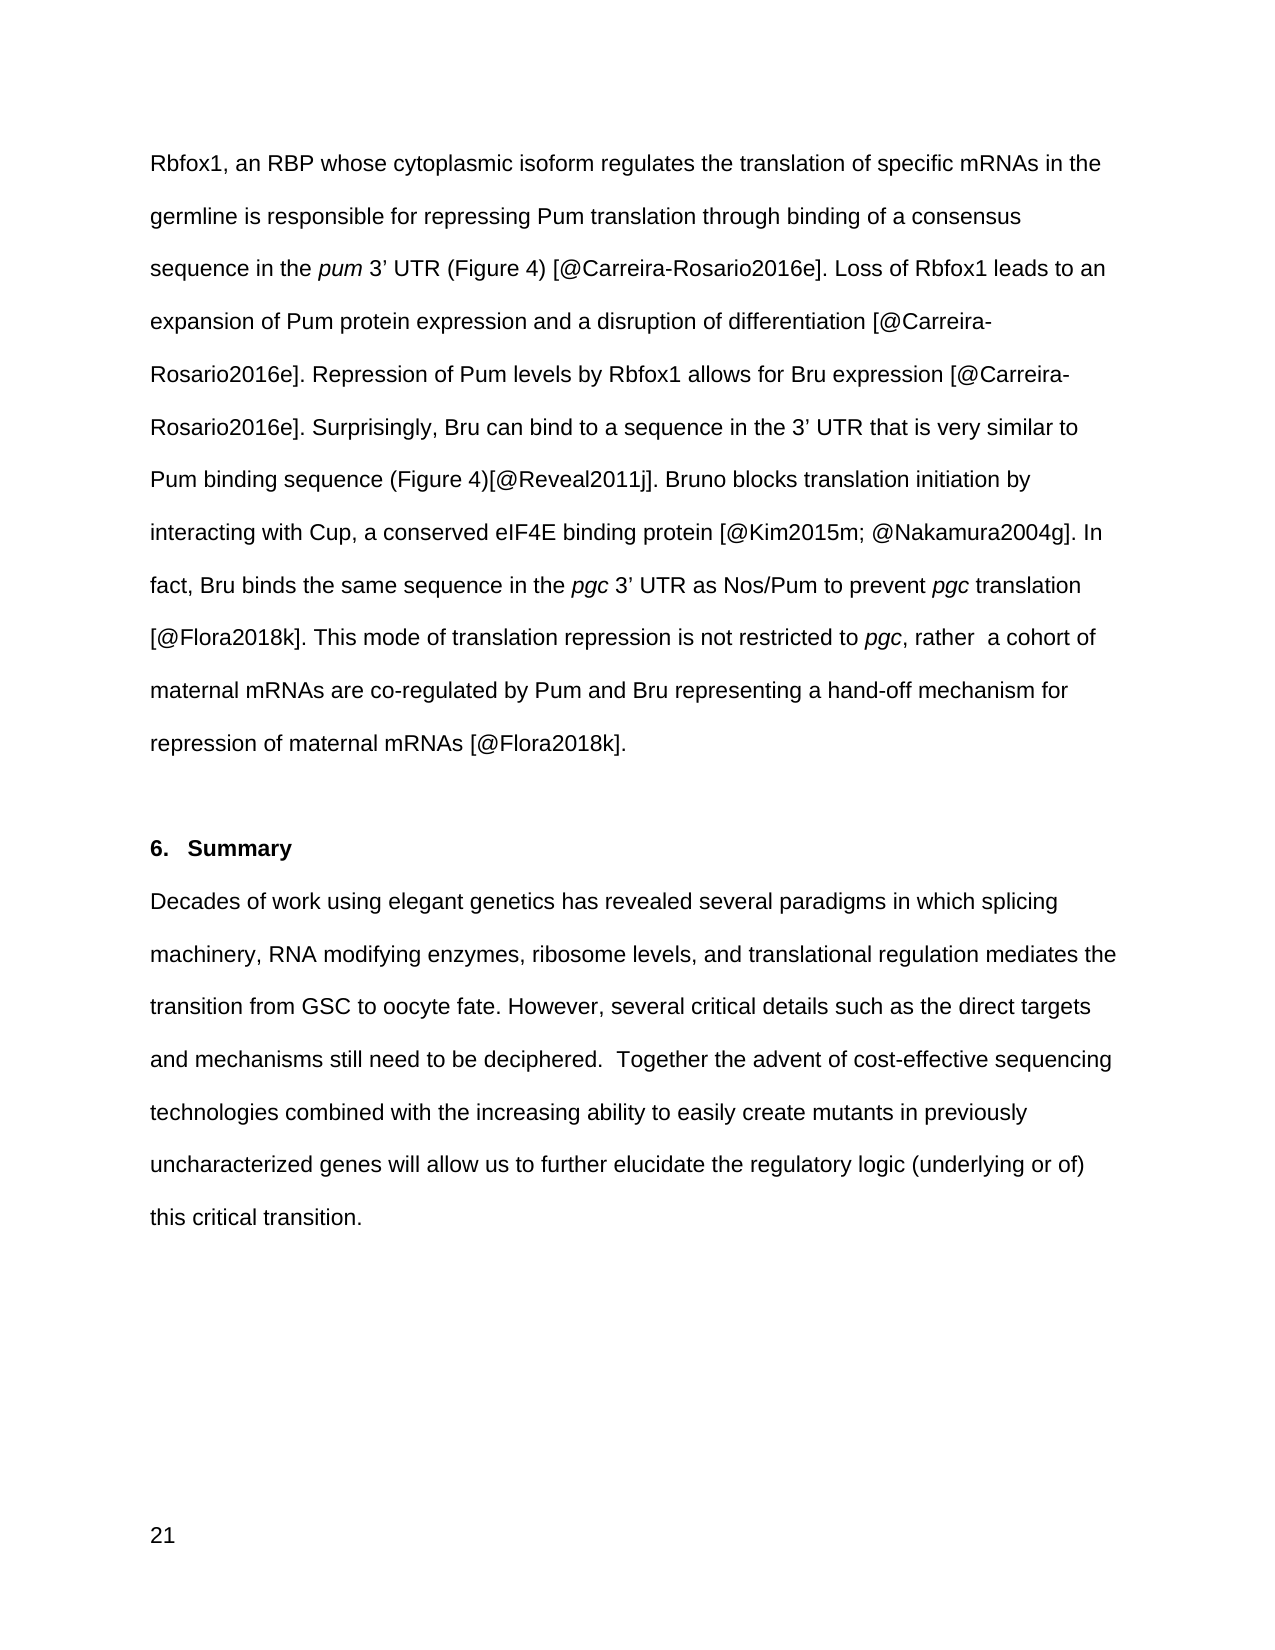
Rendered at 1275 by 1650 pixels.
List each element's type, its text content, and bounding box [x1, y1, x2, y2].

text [150, 150, 1125, 756]
list Summary [150, 835, 1125, 862]
text Decades of work using elegant genetics has revealed several paradigms in which splicing machinery, RNA modifying enzymes, ribosome levels, and translational regulation mediates the transition from GSC to oocyte fate. However, several critical details such as the direct targets and mechanisms still need to be deciphered. Together the advent of cost-effective sequencing technologies combined with the increasing ability to easily create mutants in previously uncharacterized genes will allow us to further elucidate the regulatory logic (underlying or of) this critical transition. [150, 888, 1125, 1231]
